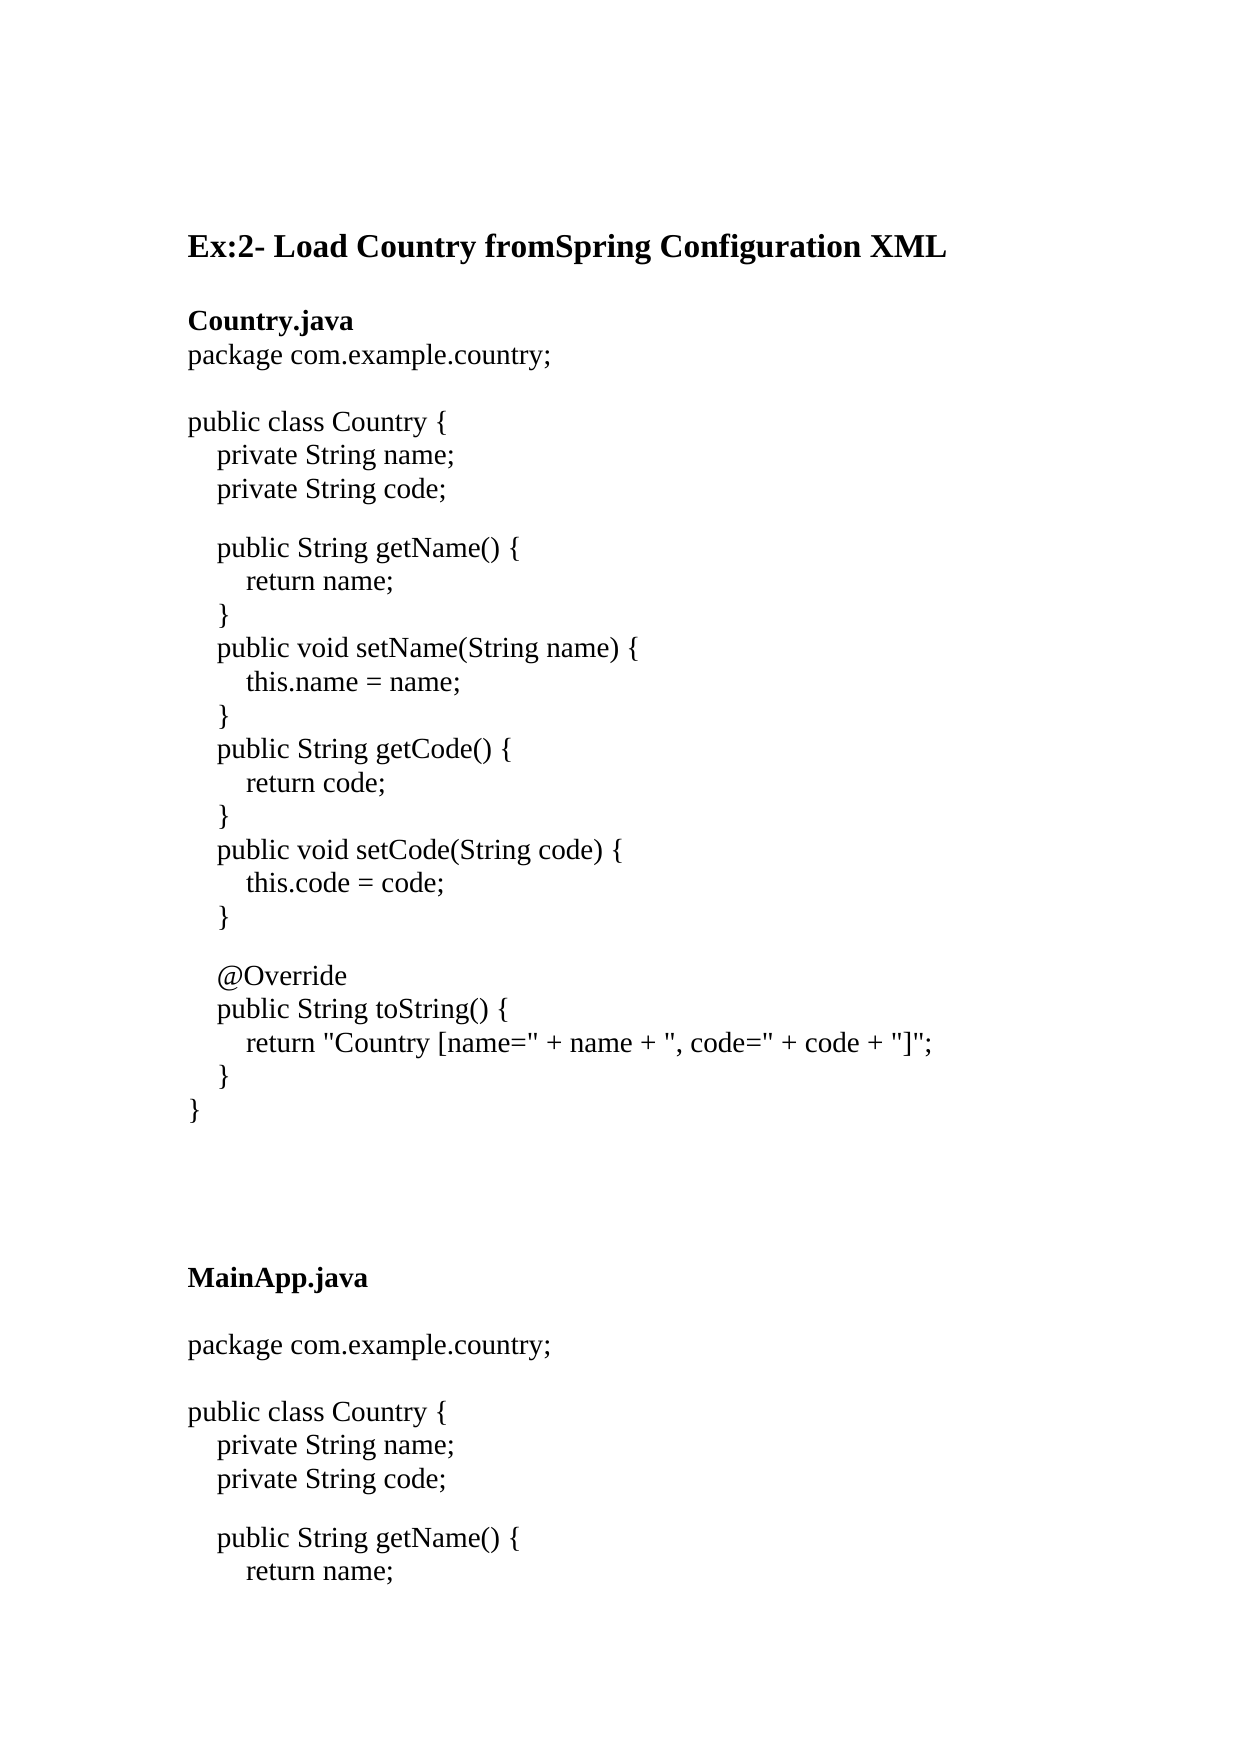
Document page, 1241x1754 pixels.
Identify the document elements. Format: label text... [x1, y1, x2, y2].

text public String getName() { [187, 1520, 1053, 1553]
text } [187, 899, 1053, 932]
text } [187, 798, 1053, 832]
text package com.example.country; [187, 337, 1053, 370]
text this.name = name; [187, 664, 1053, 698]
text return code; [187, 765, 1053, 798]
text public class Country { [187, 404, 1053, 437]
text return name; [187, 563, 1053, 597]
text } [187, 1092, 1053, 1126]
text } [187, 1058, 1053, 1092]
text return name; [187, 1553, 1053, 1587]
text public void setCode(String code) { [187, 832, 1053, 865]
text package com.example.country; [187, 1327, 1053, 1360]
text } [187, 698, 1053, 731]
text MainApp.java [187, 1260, 1053, 1293]
text public class Country { [187, 1394, 1053, 1427]
text public String toString() { [187, 991, 1053, 1025]
text private String code; [187, 471, 1053, 504]
text @Override [187, 958, 1053, 991]
text private String code; [187, 1461, 1053, 1494]
text return "Country [name=" + name + ", code=" + code + "]"; [187, 1025, 1053, 1058]
text Ex:2- Load Country fromSpring Configuration XML [187, 227, 1053, 265]
text public String getName() { [187, 530, 1053, 563]
text } [187, 597, 1053, 631]
text private String name; [187, 437, 1053, 471]
text public String getCode() { [187, 731, 1053, 765]
text public void setName(String name) { [187, 631, 1053, 664]
text private String name; [187, 1427, 1053, 1461]
text this.code = code; [187, 865, 1053, 899]
text Country.java [187, 303, 1053, 337]
